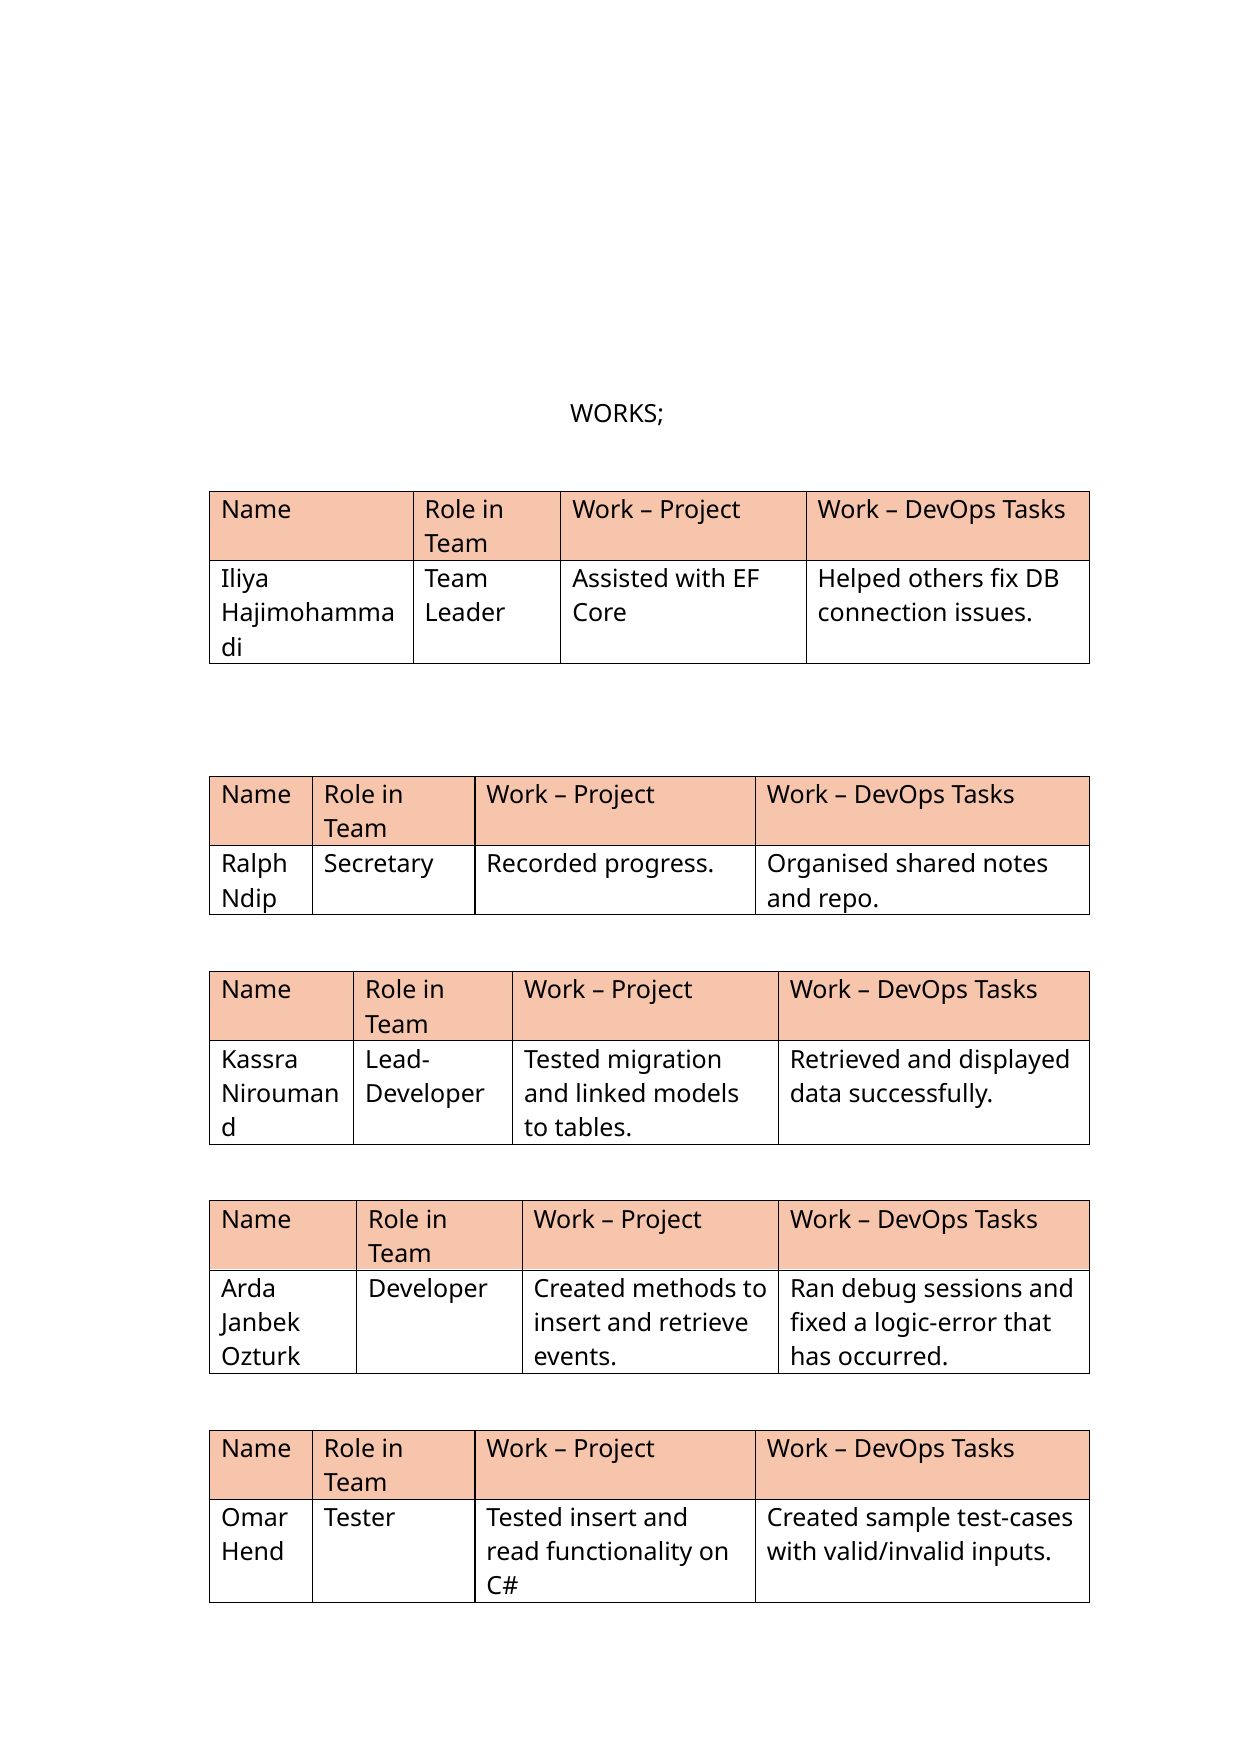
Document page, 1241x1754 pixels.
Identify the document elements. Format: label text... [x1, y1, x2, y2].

table_cell Tested insert and read functionality on C# [476, 1500, 755, 1602]
text WORKS; [150, 396, 1090, 469]
table_header Work – Project [476, 1431, 755, 1499]
table_cell Kassra Niroumand [210, 1041, 353, 1143]
table_cell Recorded progress. [476, 846, 755, 914]
table_header Work – DevOps Tasks [756, 1431, 1089, 1499]
table_cell Ran debug sessions and fixed a logic-error that has occurred. [779, 1271, 1089, 1373]
table_header Work – DevOps Tasks [756, 777, 1089, 845]
table_header Work – DevOps Tasks [807, 492, 1089, 560]
table_header Work – Project [476, 777, 755, 845]
table_cell Developer [357, 1271, 522, 1373]
table_cell Ralph Ndip [210, 846, 312, 914]
table_header Name [210, 1431, 312, 1499]
table_header Role in Team [414, 492, 560, 560]
table_header Name [210, 777, 312, 845]
table_cell Lead-Developer [354, 1041, 512, 1143]
table_cell Retrieved and displayed data successfully. [779, 1041, 1089, 1143]
table_cell Arda Janbek Ozturk [210, 1271, 356, 1373]
table_cell Created methods to insert and retrieve events. [523, 1271, 778, 1373]
table_header Work – Project [513, 972, 778, 1040]
table_cell Organised shared notes and repo. [756, 846, 1089, 914]
table_cell Created sample test-cases with valid/invalid inputs. [756, 1500, 1089, 1602]
table_header Work – DevOps Tasks [779, 1201, 1089, 1269]
table_cell Tester [313, 1500, 474, 1602]
table_cell Omar Hend [210, 1500, 312, 1602]
table_header Name [210, 492, 413, 560]
table_header Role in Team [357, 1201, 522, 1269]
table_header Role in Team [313, 777, 474, 845]
table_cell Assisted with EF Core [561, 561, 806, 663]
table_cell Iliya Hajimohammadi [210, 561, 413, 663]
table_header Role in Team [313, 1431, 474, 1499]
table_cell Team Leader [414, 561, 560, 663]
table_header Work – DevOps Tasks [779, 972, 1089, 1040]
table_cell Helped others fix DB connection issues. [807, 561, 1089, 663]
table_cell Tested migration and linked models to tables. [513, 1041, 778, 1143]
table_header Work – Project [523, 1201, 778, 1269]
table_header Name [210, 972, 353, 1040]
table_cell Secretary [313, 846, 474, 914]
table_header Role in Team [354, 972, 512, 1040]
table_header Name [210, 1201, 356, 1269]
table_header Work – Project [561, 492, 806, 560]
